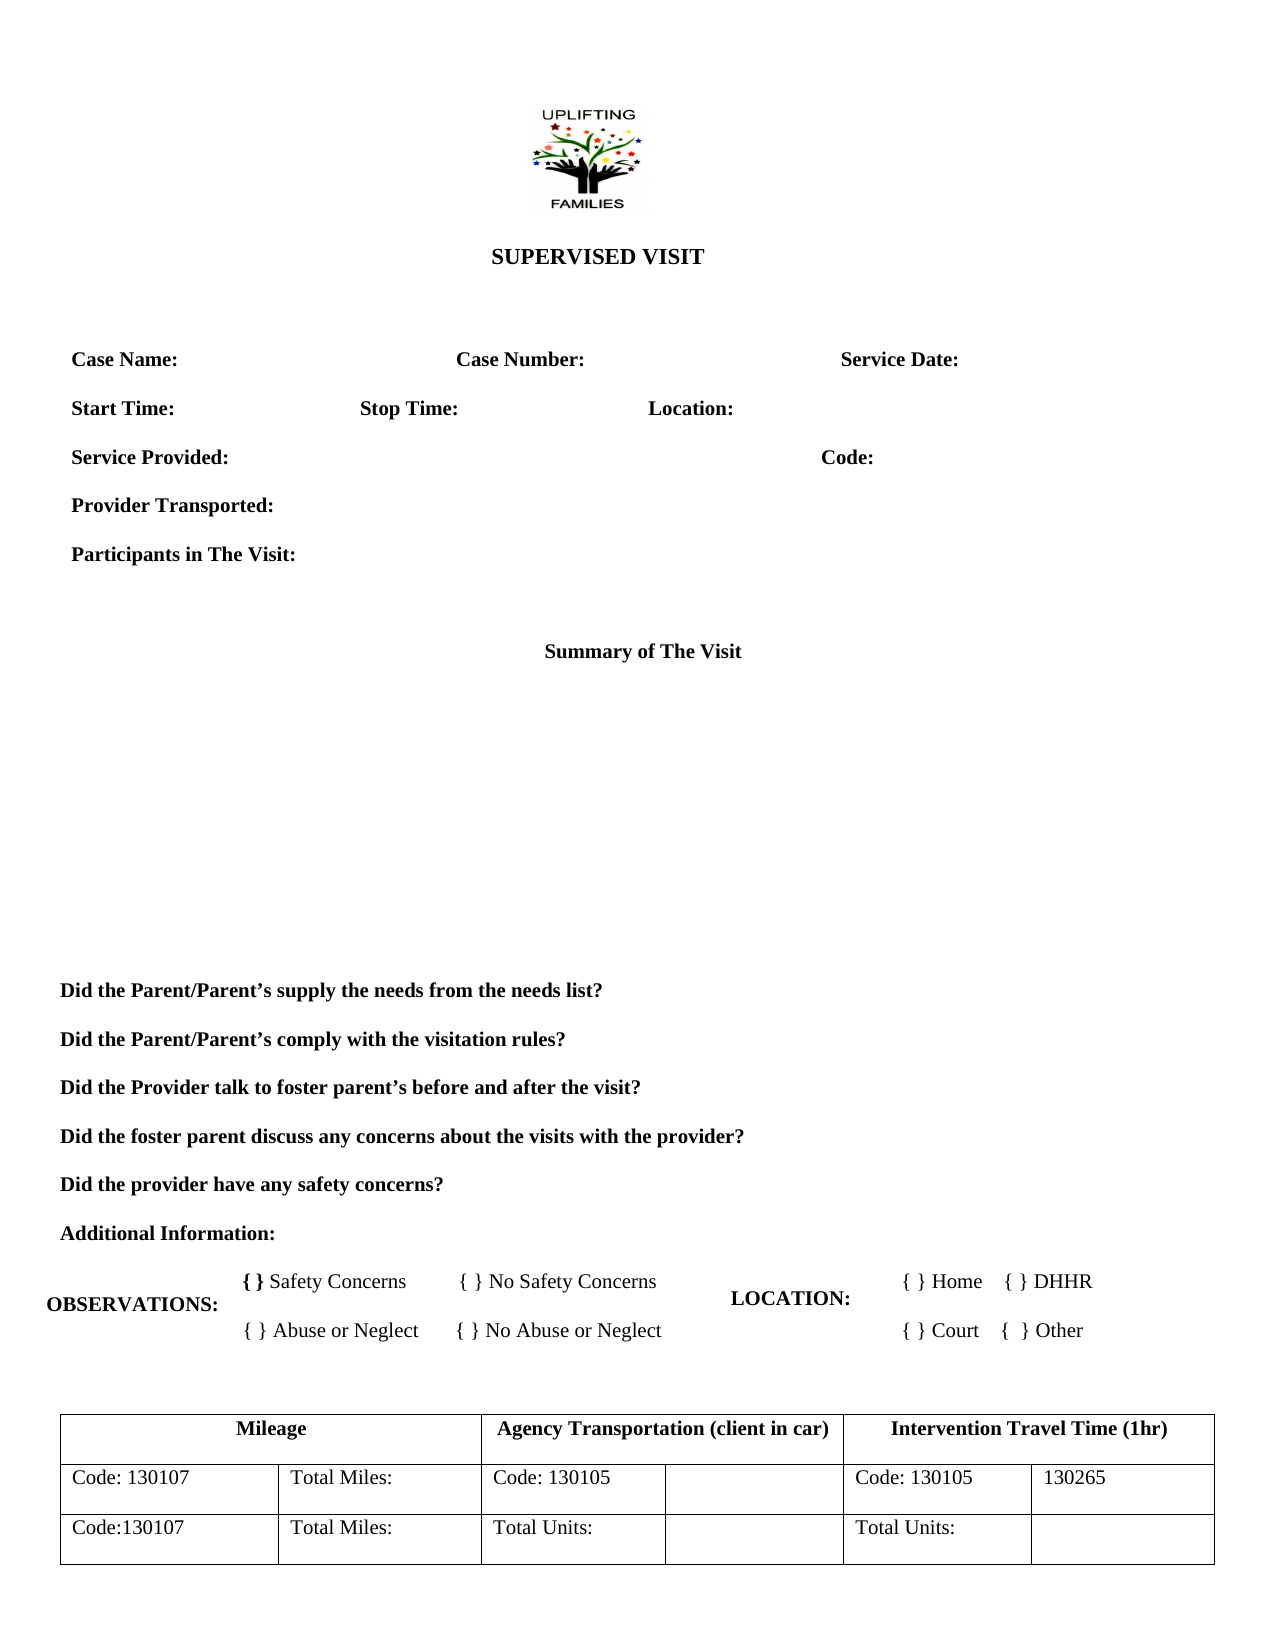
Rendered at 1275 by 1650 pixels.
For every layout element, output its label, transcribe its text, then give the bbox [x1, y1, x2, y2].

text Did the foster parent discuss any concerns about the visits with the provider? [60, 1124, 1215, 1148]
text Did the Provider talk to foster parent’s before and after the visit? [60, 1075, 1215, 1099]
text Did the Parent/Parent’s supply the needs from the needs list? [60, 978, 1215, 1002]
table_cell Code: 130105 [844, 1465, 1031, 1514]
table_cell Total Units: [844, 1515, 1031, 1564]
table_cell Total Units: [482, 1515, 665, 1564]
text Did the Parent/Parent’s comply with the visitation rules? [60, 1027, 1215, 1051]
text Additional Information: [60, 1221, 1215, 1245]
table_header Mileage [61, 1415, 481, 1464]
text { } Abuse or Neglect { } No Abuse or Neglect { } Court { } Other [60, 1317, 1215, 1342]
table_cell Start Time: [60, 396, 348, 445]
table_cell [666, 1465, 843, 1514]
table_cell Total Miles: [279, 1515, 481, 1564]
table_cell Code: [810, 445, 1214, 493]
table_cell [666, 1515, 843, 1564]
table_cell Service Provided: [60, 445, 809, 493]
table_cell 130265 [1032, 1465, 1214, 1514]
table_cell Code: 130107 [61, 1465, 278, 1514]
table_cell Location: [637, 396, 1214, 445]
table_cell [1032, 1515, 1214, 1564]
table_header Agency Transportation (client in car) [482, 1415, 843, 1464]
table_header Case Number: [445, 347, 829, 396]
table_cell Total Miles: [279, 1465, 481, 1514]
picture [524, 103, 654, 219]
table_cell Provider Transported: [60, 494, 1214, 542]
table_header Service Date: [829, 347, 1214, 396]
text { } Safety Concerns { } No Safety Concerns { } Home { } DHHR [60, 1269, 1215, 1293]
text SUPERVISED VISIT [60, 243, 1215, 269]
table_cell Code: 130105 [482, 1465, 665, 1514]
text Summary of The Visit [60, 639, 1215, 663]
table_header Intervention Travel Time (1hr) [844, 1415, 1214, 1464]
table_cell Code:130107 [61, 1515, 278, 1564]
text Did the provider have any safety concerns? [60, 1172, 1215, 1196]
table_cell Stop Time: [349, 396, 637, 445]
table_cell Participants in The Visit: [60, 542, 1214, 591]
table_header Case Name: [60, 347, 444, 396]
